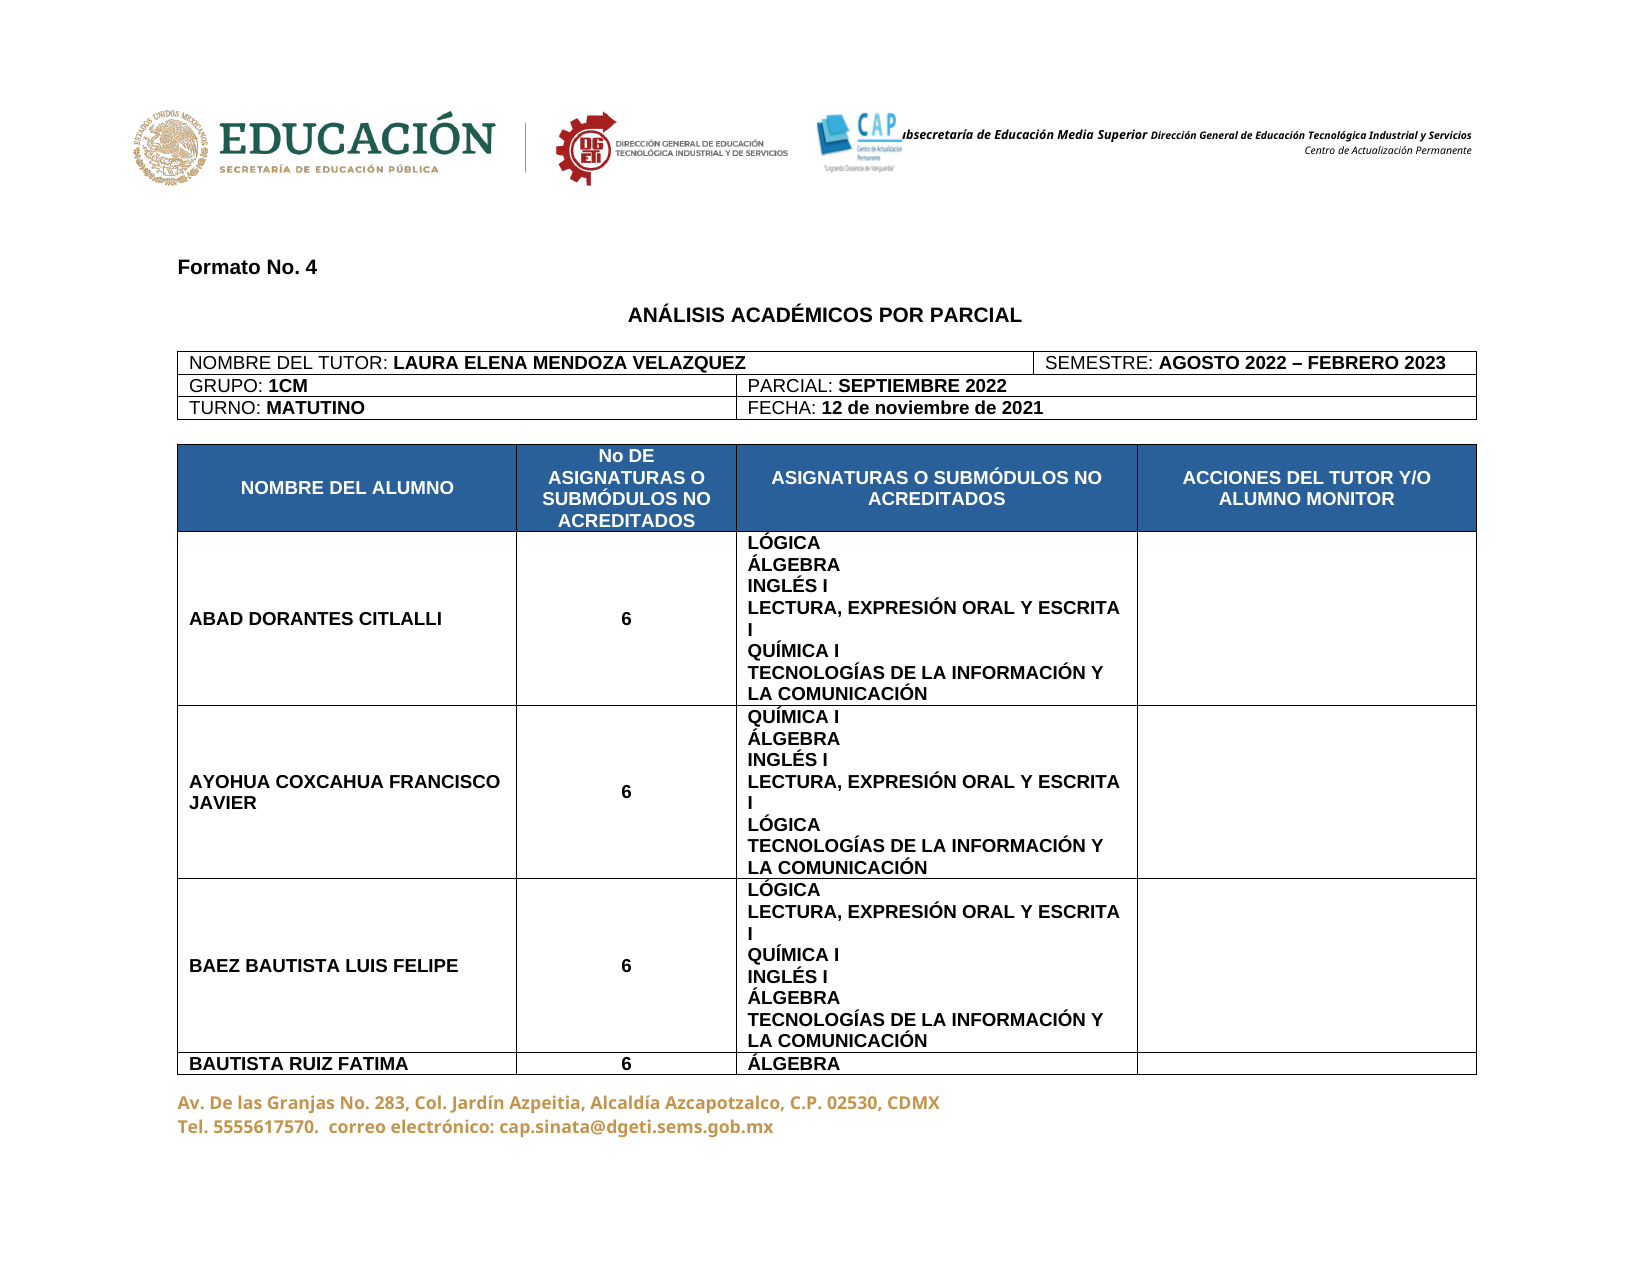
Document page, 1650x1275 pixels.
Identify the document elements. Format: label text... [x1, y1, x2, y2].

table_cell LÓGICA ÁLGEBRA INGLÉS I LECTURA, EXPRESIÓN ORAL Y ESCRITA I QUÍMICA I TECNOLOGÍAS DE LA INFORMACIÓN Y LA COMUNICACIÓN [737, 532, 1137, 705]
table_cell [1138, 706, 1476, 878]
table_cell BAUTISTA RUIZ FATIMA [178, 1053, 516, 1074]
table_header SEMESTRE: AGOSTO 2022 – FEBRERO 2023 [1034, 352, 1476, 374]
table_header ACCIONES DEL TUTOR Y/O ALUMNO MONITOR [1138, 445, 1476, 531]
table_cell QUÍMICA I ÁLGEBRA INGLÉS I LECTURA, EXPRESIÓN ORAL Y ESCRITA I LÓGICA TECNOLOGÍAS DE LA INFORMACIÓN Y LA COMUNICACIÓN [737, 706, 1137, 878]
table_cell 6 [517, 879, 736, 1052]
table_header ASIGNATURAS O SUBMÓDULOS NO ACREDITADOS [737, 445, 1137, 531]
table_cell [1138, 532, 1476, 705]
table_cell FECHA: 12 de noviembre de 2021 [737, 397, 1476, 419]
table_cell [1138, 879, 1476, 1052]
table_cell ABAD DORANTES CITLALLI [178, 532, 516, 705]
table_cell ÁLGEBRA TECNOLOGÍAS DE LA INFORMACIÓN Y LA COMUNICACIÓN LECTURA, EXPRESIÓN ORAL Y ESCRITA I QUÍMICA I LÓGICA INGLÉS I [737, 1053, 1137, 1074]
table_header No DE ASIGNATURAS O SUBMÓDULOS NO ACREDITADOS [517, 445, 736, 531]
text Formato No. 4 [177, 255, 1473, 279]
table_cell [1138, 1053, 1476, 1074]
picture [126, 106, 795, 193]
table_cell 6 [517, 1053, 736, 1074]
table_cell LÓGICA LECTURA, EXPRESIÓN ORAL Y ESCRITA I QUÍMICA I INGLÉS I ÁLGEBRA TECNOLOGÍAS DE LA INFORMACIÓN Y LA COMUNICACIÓN [737, 879, 1137, 1052]
table_cell 6 [517, 706, 736, 878]
table_cell TURNO: MATUTINO [178, 397, 736, 419]
table_cell AYOHUA COXCAHUA FRANCISCO JAVIER [178, 706, 516, 878]
table_cell 6 [517, 532, 736, 705]
text ANÁLISIS ACADÉMICOS POR PARCIAL [177, 303, 1473, 327]
table_header NOMBRE DEL TUTOR: LAURA ELENA MENDOZA VELAZQUEZ [178, 352, 1033, 374]
table_cell BAEZ BAUTISTA LUIS FELIPE [178, 879, 516, 1052]
picture [814, 106, 902, 175]
table_header NOMBRE DEL ALUMNO [178, 445, 516, 531]
table_cell GRUPO: 1CM [178, 375, 736, 396]
table_cell PARCIAL: SEPTIEMBRE 2022 [737, 375, 1476, 396]
